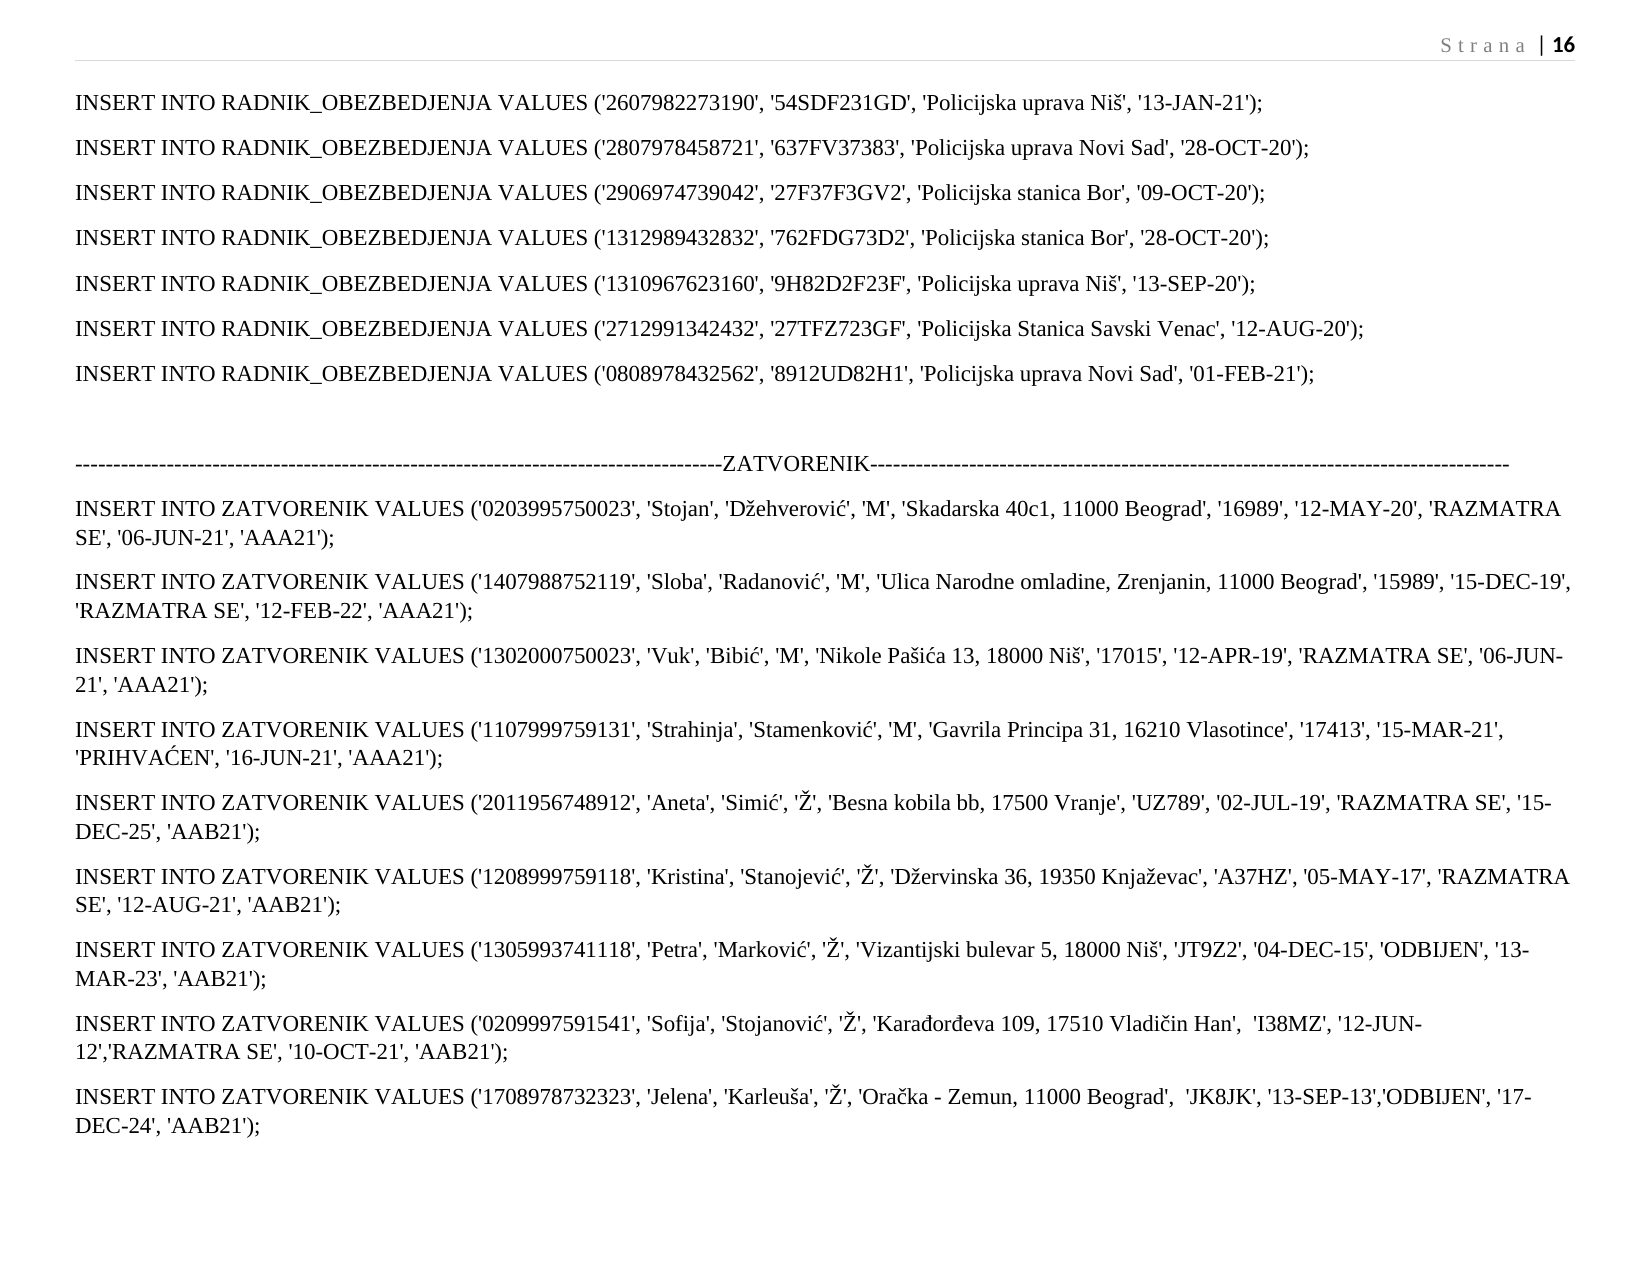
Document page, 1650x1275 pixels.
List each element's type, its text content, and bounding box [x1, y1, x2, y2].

text INSERT INTO ZATVORENIK VALUES ('0203995750023', 'Stojan', 'Džehverović', 'M', 'Skadarska 40c1, 11000 Beograd', '16989', '12-MAY-20', 'RAZMATRA SE', '06-JUN-21', 'AAA21'); [75, 495, 1575, 550]
text INSERT INTO ZATVORENIK VALUES ('1407988752119', 'Sloba', 'Radanović', 'M', 'Ulica Narodne omladine, Zrenjanin, 11000 Beograd', '15989', '15-DEC-19', 'RAZMATRA SE', '12-FEB-22', 'AAA21'); [75, 569, 1575, 623]
text INSERT INTO ZATVORENIK VALUES ('0209997591541', 'Sofija', 'Stojanović', 'Ž', 'Karađorđeva 109, 17510 Vladičin Han', 'I38MZ', '12-JUN-12','RAZMATRA SE', '10-OCT-21', 'AAB21'); [75, 1010, 1575, 1065]
text INSERT INTO RADNIK_OBEZBEDJENJA VALUES ('2607982273190', '54SDF231GD', 'Policijska uprava Niš', '13-JAN-21'); [75, 89, 1575, 116]
text INSERT INTO ZATVORENIK VALUES ('1305993741118', 'Petra', 'Marković', 'Ž', 'Vizantijski bulevar 5, 18000 Niš', 'JT9Z2', '04-DEC-15', 'ODBIJEN', '13-MAR-23', 'AAB21'); [75, 936, 1575, 991]
text INSERT INTO ZATVORENIK VALUES ('1208999759118', 'Kristina', 'Stanojević', 'Ž', 'Džervinska 36, 19350 Knjaževac', 'A37HZ', '05-MAY-17', 'RAZMATRA SE', '12-AUG-21', 'AAB21'); [75, 863, 1575, 918]
text INSERT INTO ZATVORENIK VALUES ('2011956748912', 'Aneta', 'Simić', 'Ž', 'Besna kobila bb, 17500 Vranje', 'UZ789', '02-JUL-19', 'RAZMATRA SE', '15-DEC-25', 'AAB21'); [75, 789, 1575, 844]
text INSERT INTO RADNIK_OBEZBEDJENJA VALUES ('2807978458721', '637FV37383', 'Policijska uprava Novi Sad', '28-OCT-20'); [75, 134, 1575, 161]
text INSERT INTO RADNIK_OBEZBEDJENJA VALUES ('1312989432832', '762FDG73D2', 'Policijska stanica Bor', '28-OCT-20'); [75, 224, 1575, 251]
text INSERT INTO RADNIK_OBEZBEDJENJA VALUES ('0808978432562', '8912UD82H1', 'Policijska uprava Novi Sad', '01-FEB-21'); [75, 360, 1575, 386]
text INSERT INTO ZATVORENIK VALUES ('1708978732323', 'Jelena', 'Karleuša', 'Ž', 'Oračka - Zemun, 11000 Beograd', 'JK8JK', '13-SEP-13','ODBIJEN', '17-DEC-24', 'AAB21'); [75, 1083, 1575, 1138]
text INSERT INTO RADNIK_OBEZBEDJENJA VALUES ('2906974739042', '27F37F3GV2', 'Policijska stanica Bor', '09-OCT-20'); [75, 179, 1575, 206]
text INSERT INTO ZATVORENIK VALUES ('1107999759131', 'Strahinja', 'Stamenković', 'M', 'Gavrila Principa 31, 16210 Vlasotince', '17413', '15-MAR-21', 'PRIHVAĆEN', '16-JUN-21', 'AAA21'); [75, 716, 1575, 771]
text INSERT INTO ZATVORENIK VALUES ('1302000750023', 'Vuk', 'Bibić', 'M', 'Nikole Pašića 13, 18000 Niš', '17015', '12-APR-19', 'RAZMATRA SE', '06-JUN-21', 'AAA21'); [75, 642, 1575, 697]
text INSERT INTO RADNIK_OBEZBEDJENJA VALUES ('2712991342432', '27TFZ723GF', 'Policijska Stanica Savski Venac', '12-AUG-20'); [75, 315, 1575, 341]
text INSERT INTO RADNIK_OBEZBEDJENJA VALUES ('1310967623160', '9H82D2F23F', 'Policijska uprava Niš', '13-SEP-20'); [75, 269, 1575, 296]
text -------------------------------------------------------------------------------------ZATVORENIK------------------------------------------------------------------------------------ [75, 450, 1575, 476]
